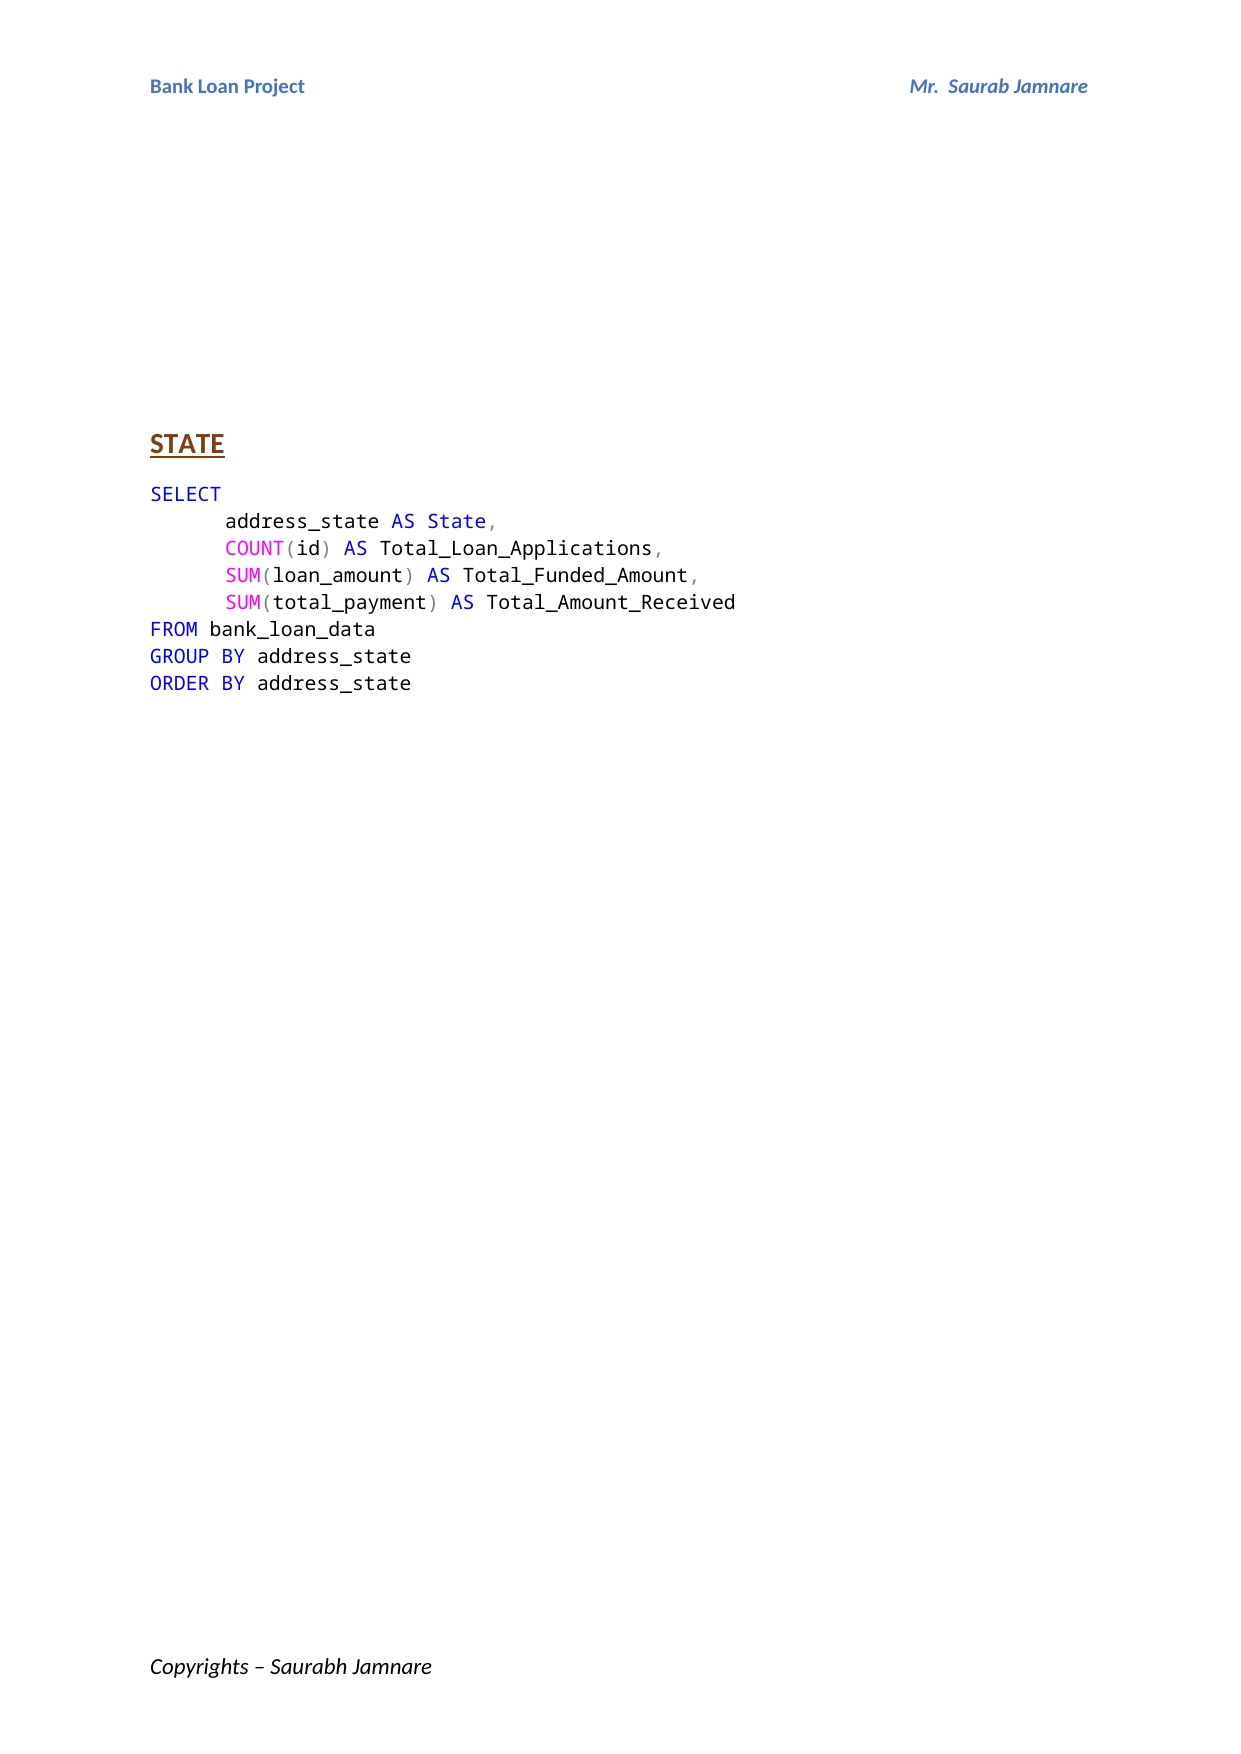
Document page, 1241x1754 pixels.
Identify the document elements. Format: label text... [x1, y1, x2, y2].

text ORDER BY address_state [150, 669, 1090, 696]
text SUM(total_payment) AS Total_Amount_Received [150, 588, 1090, 616]
text SELECT [150, 481, 1090, 508]
text GROUP BY address_state [150, 642, 1090, 669]
text STATE [150, 426, 1090, 461]
text FROM bank_loan_data [150, 616, 1090, 642]
text address_state AS State, [150, 508, 1090, 534]
text COUNT(id) AS Total_Loan_Applications, [150, 534, 1090, 562]
text SUM(loan_amount) AS Total_Funded_Amount, [150, 562, 1090, 588]
